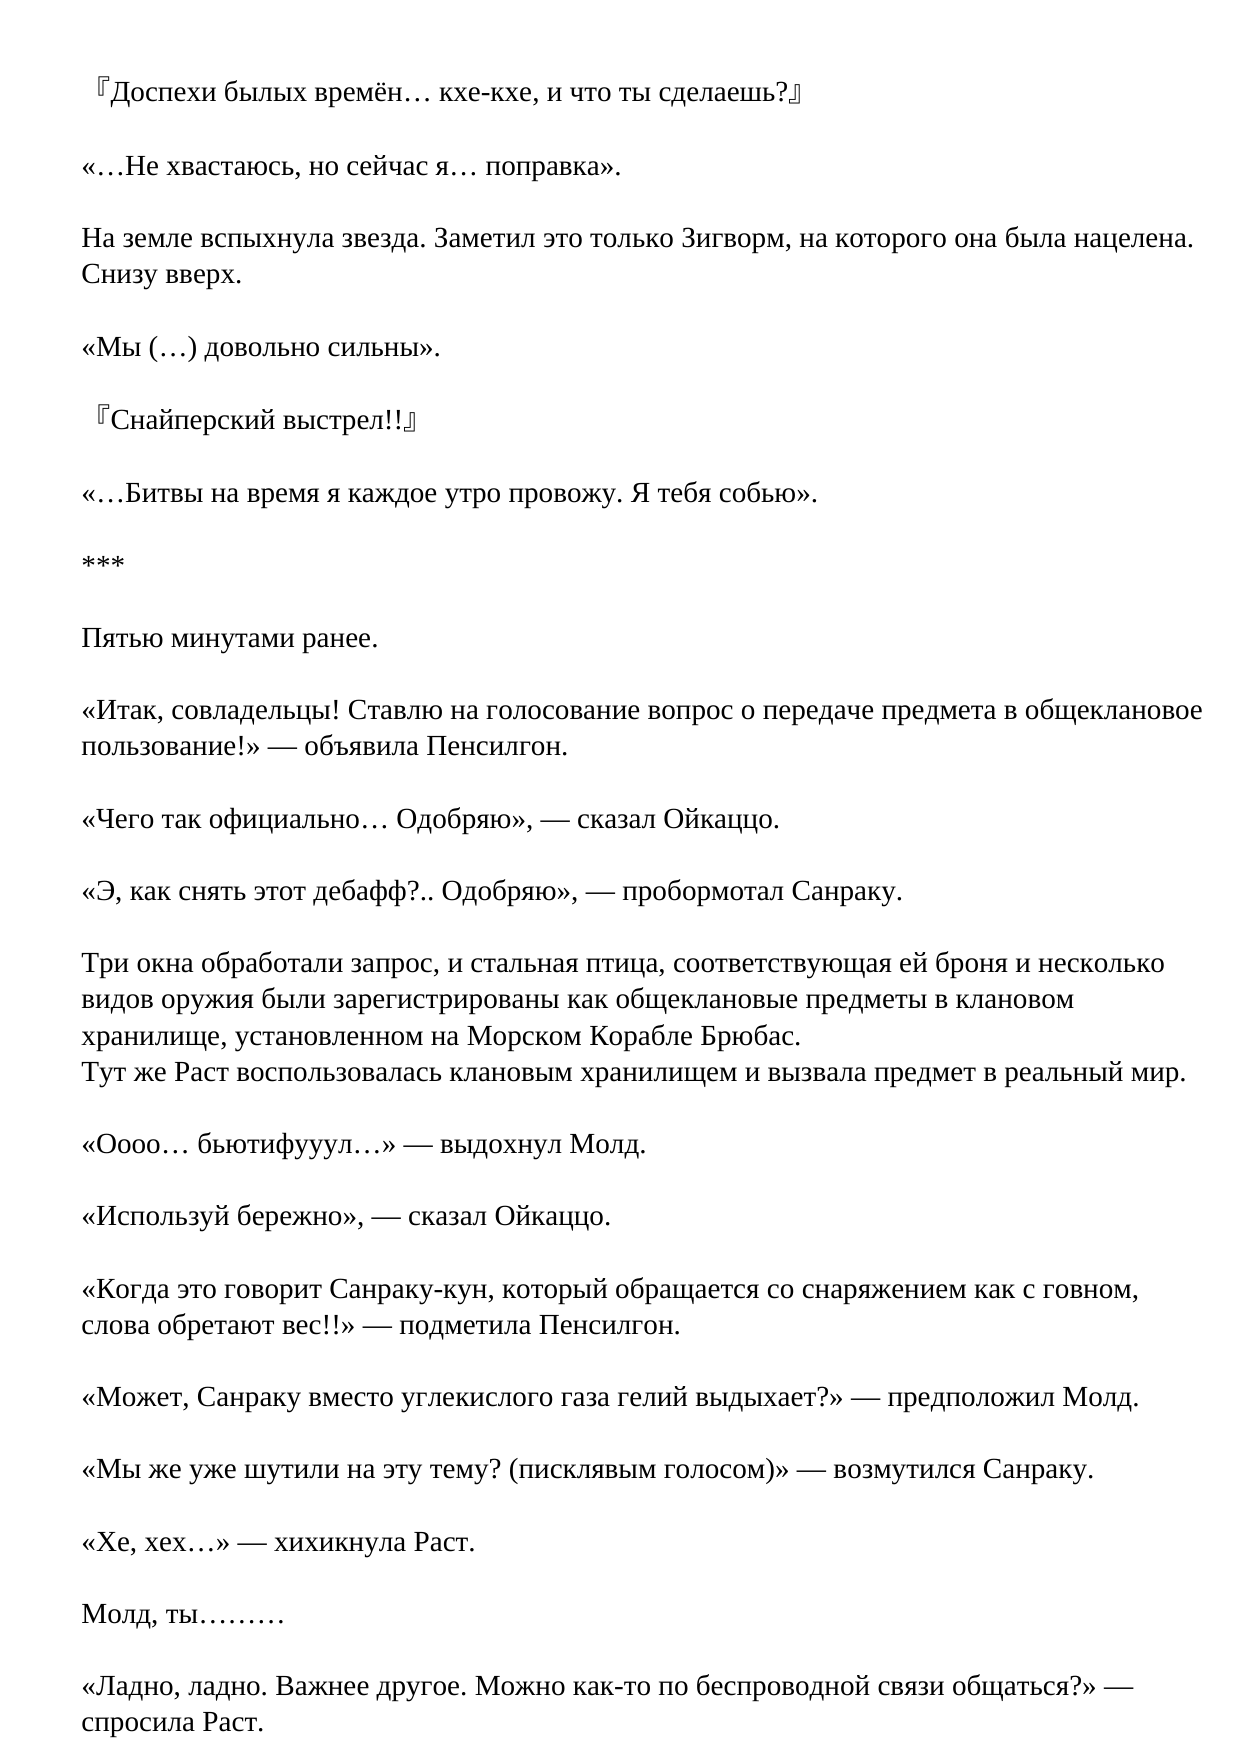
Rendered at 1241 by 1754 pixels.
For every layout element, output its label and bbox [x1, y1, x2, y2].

text [81, 37, 1215, 1738]
